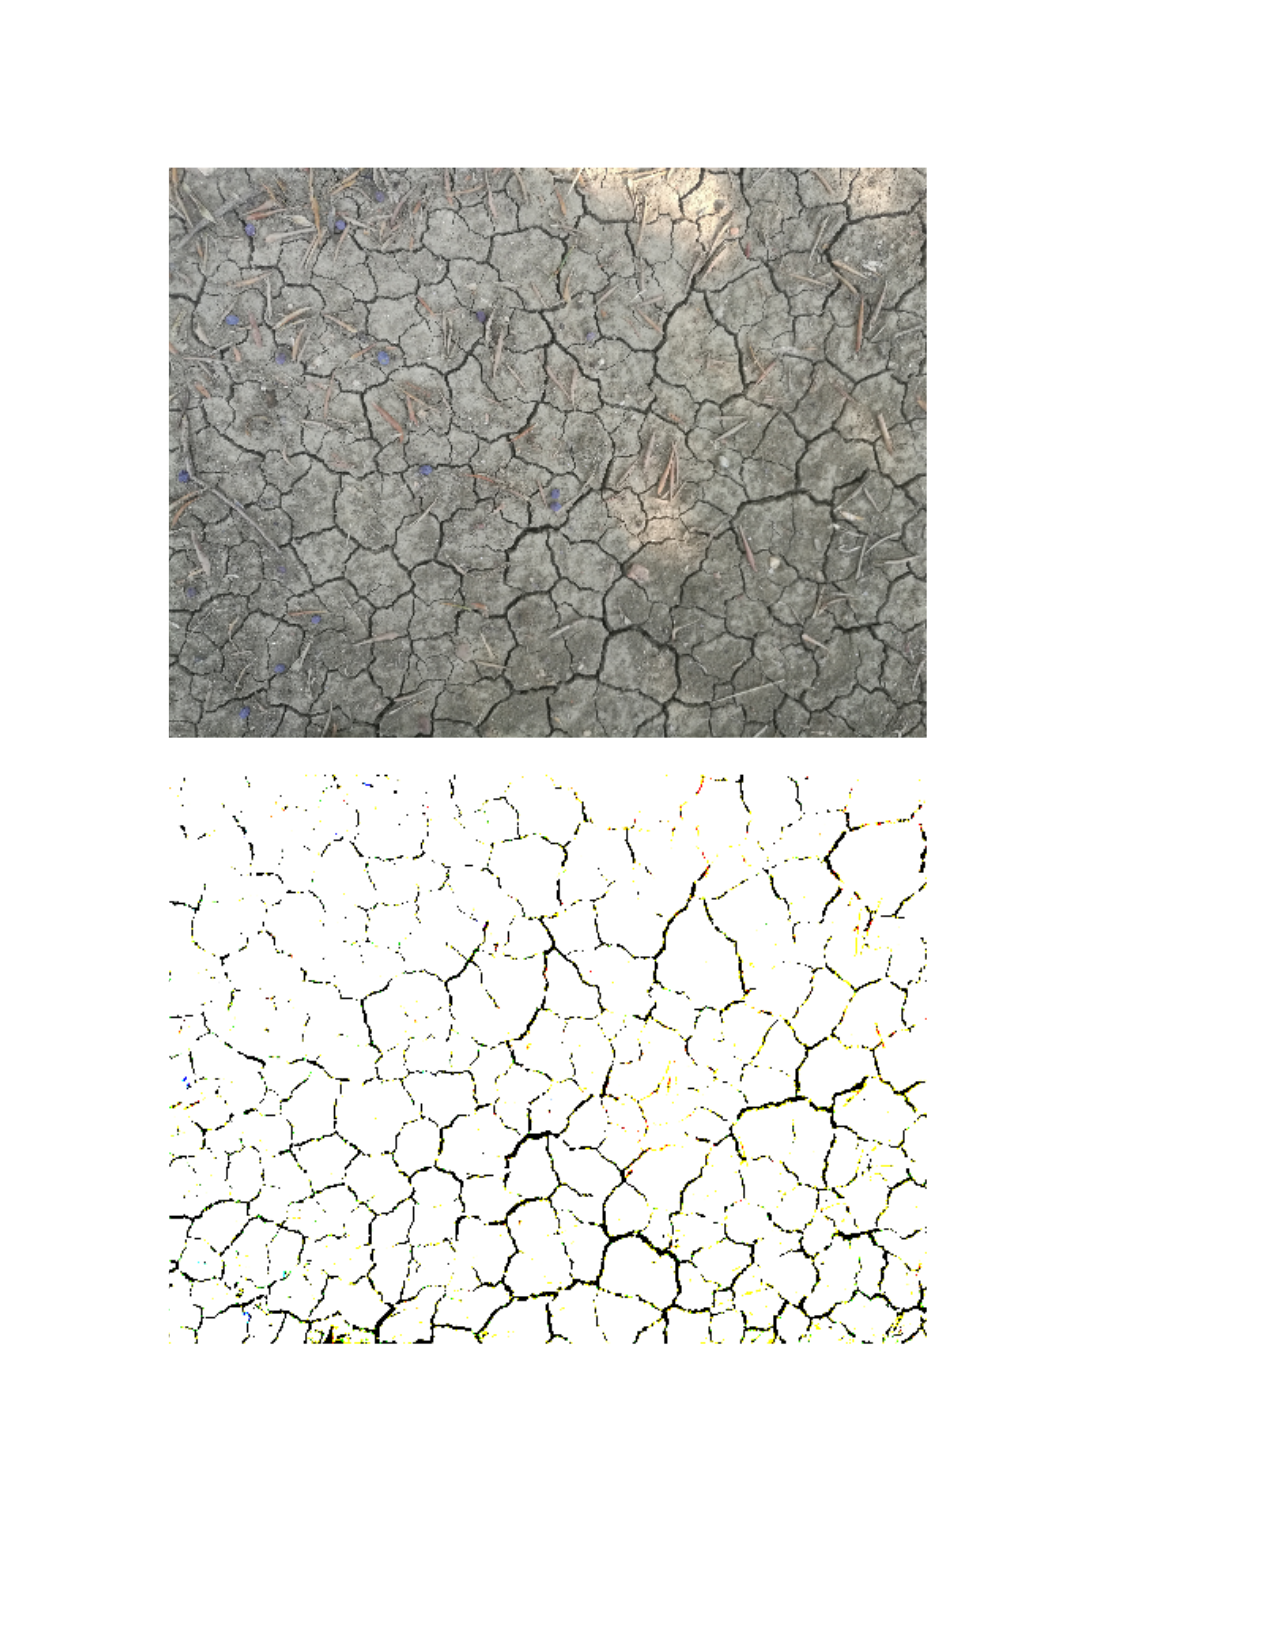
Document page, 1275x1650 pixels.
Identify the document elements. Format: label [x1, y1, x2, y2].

picture [168, 150, 927, 1363]
